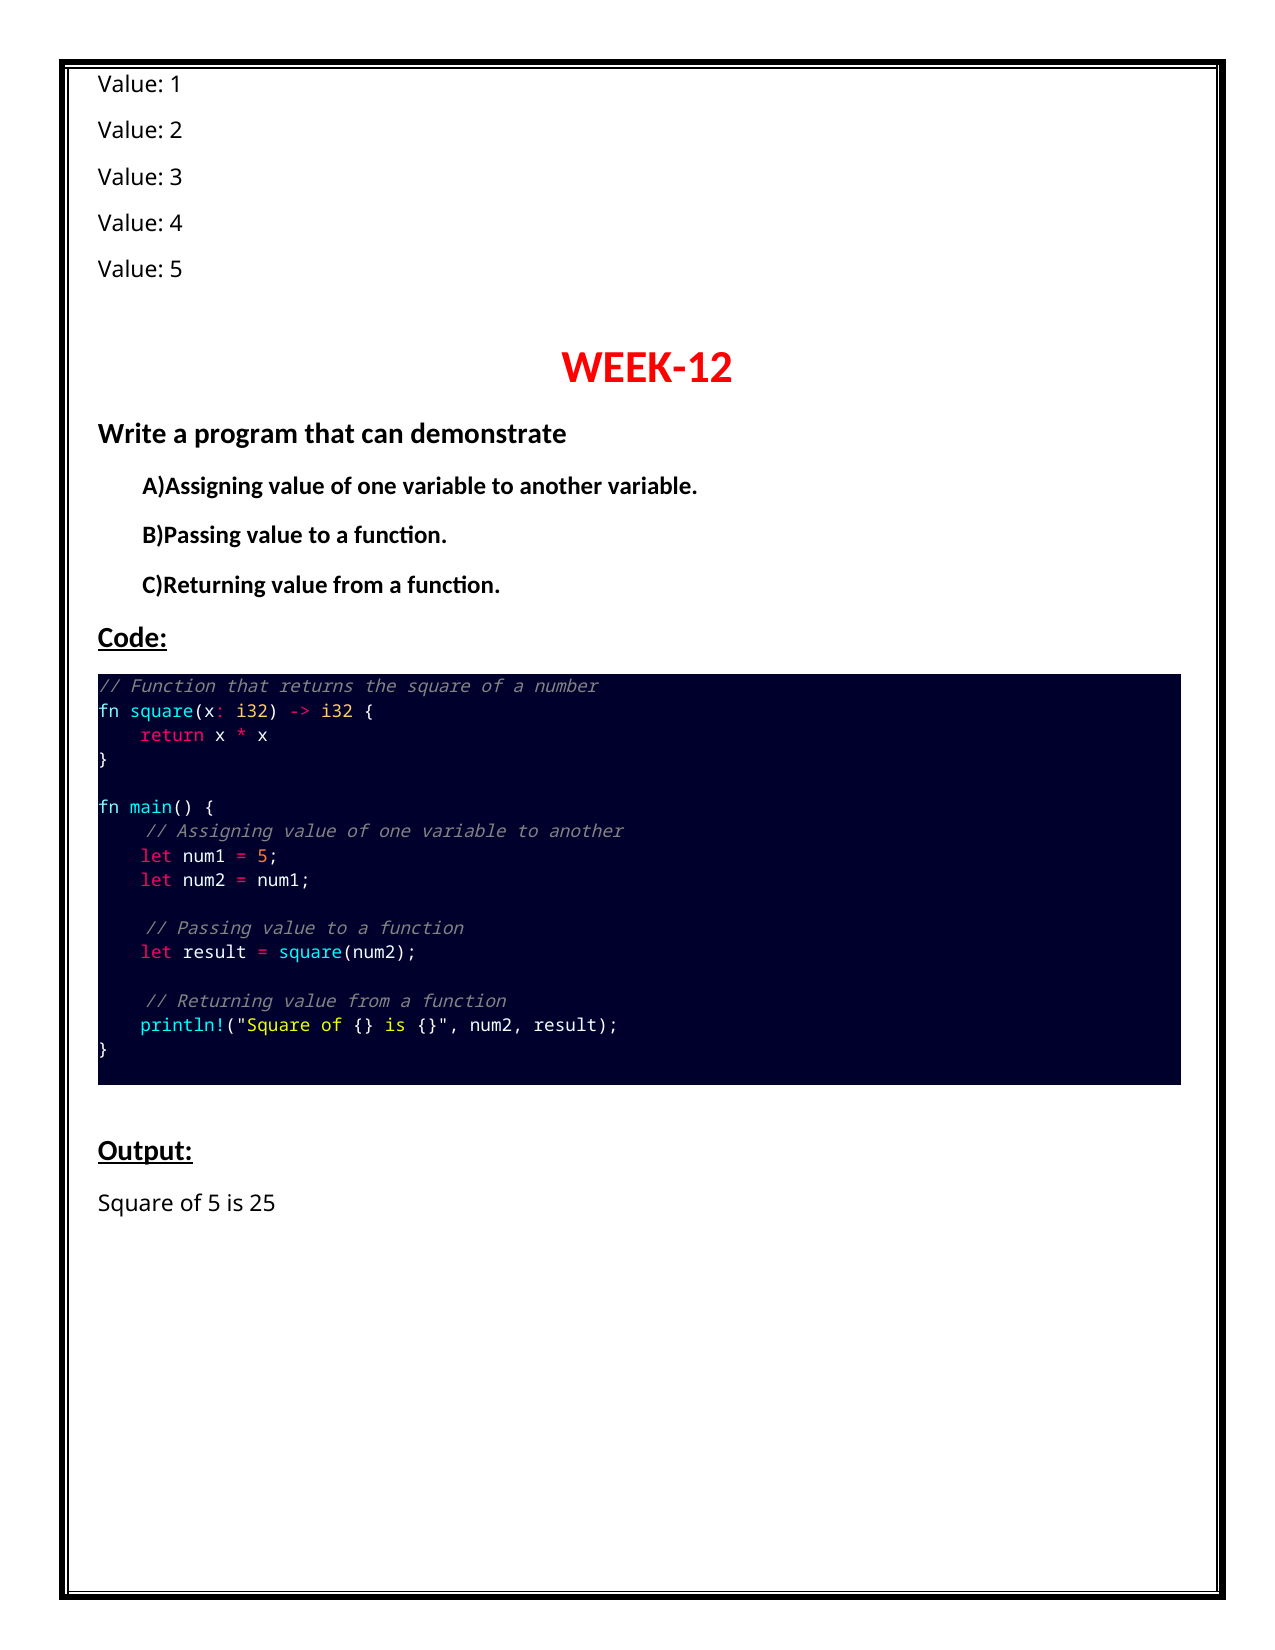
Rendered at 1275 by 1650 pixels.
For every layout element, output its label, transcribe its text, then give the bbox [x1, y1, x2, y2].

text let num1 = 5; [98, 843, 1181, 867]
text WEEK-12 [69, 338, 1216, 394]
text fn square(x: i32) -> i32 { [98, 698, 1181, 722]
text let num2 = num1; [98, 867, 1181, 891]
text return x * x [98, 722, 1181, 746]
text C)Returning value from a function. [142, 569, 1191, 600]
text Code: [98, 619, 1191, 654]
text fn main() { [98, 795, 1181, 819]
text A)Assigning value of one variable to another variable. [142, 470, 1191, 501]
text // Passing value to a function [98, 916, 1181, 940]
text // Function that returns the square of a number [98, 674, 1181, 698]
text Value: 5 [98, 253, 1191, 284]
text B)Passing value to a function. [142, 519, 1191, 550]
text Square of 5 is 25 [98, 1187, 1191, 1218]
text // Returning value from a function [98, 988, 1181, 1012]
text Output: [98, 1132, 1191, 1167]
text // Assigning value of one variable to another [98, 819, 1181, 843]
text } [98, 1036, 1181, 1061]
text Value: 1 [98, 69, 1191, 99]
text Value: 4 [98, 207, 1191, 238]
text } [98, 746, 1181, 771]
text Value: 3 [98, 161, 1191, 192]
text println!("Square of {} is {}", num2, result); [98, 1012, 1181, 1036]
text let result = square(num2); [98, 940, 1181, 964]
text Value: 2 [98, 114, 1191, 146]
text Write a program that can demonstrate [98, 415, 1191, 451]
